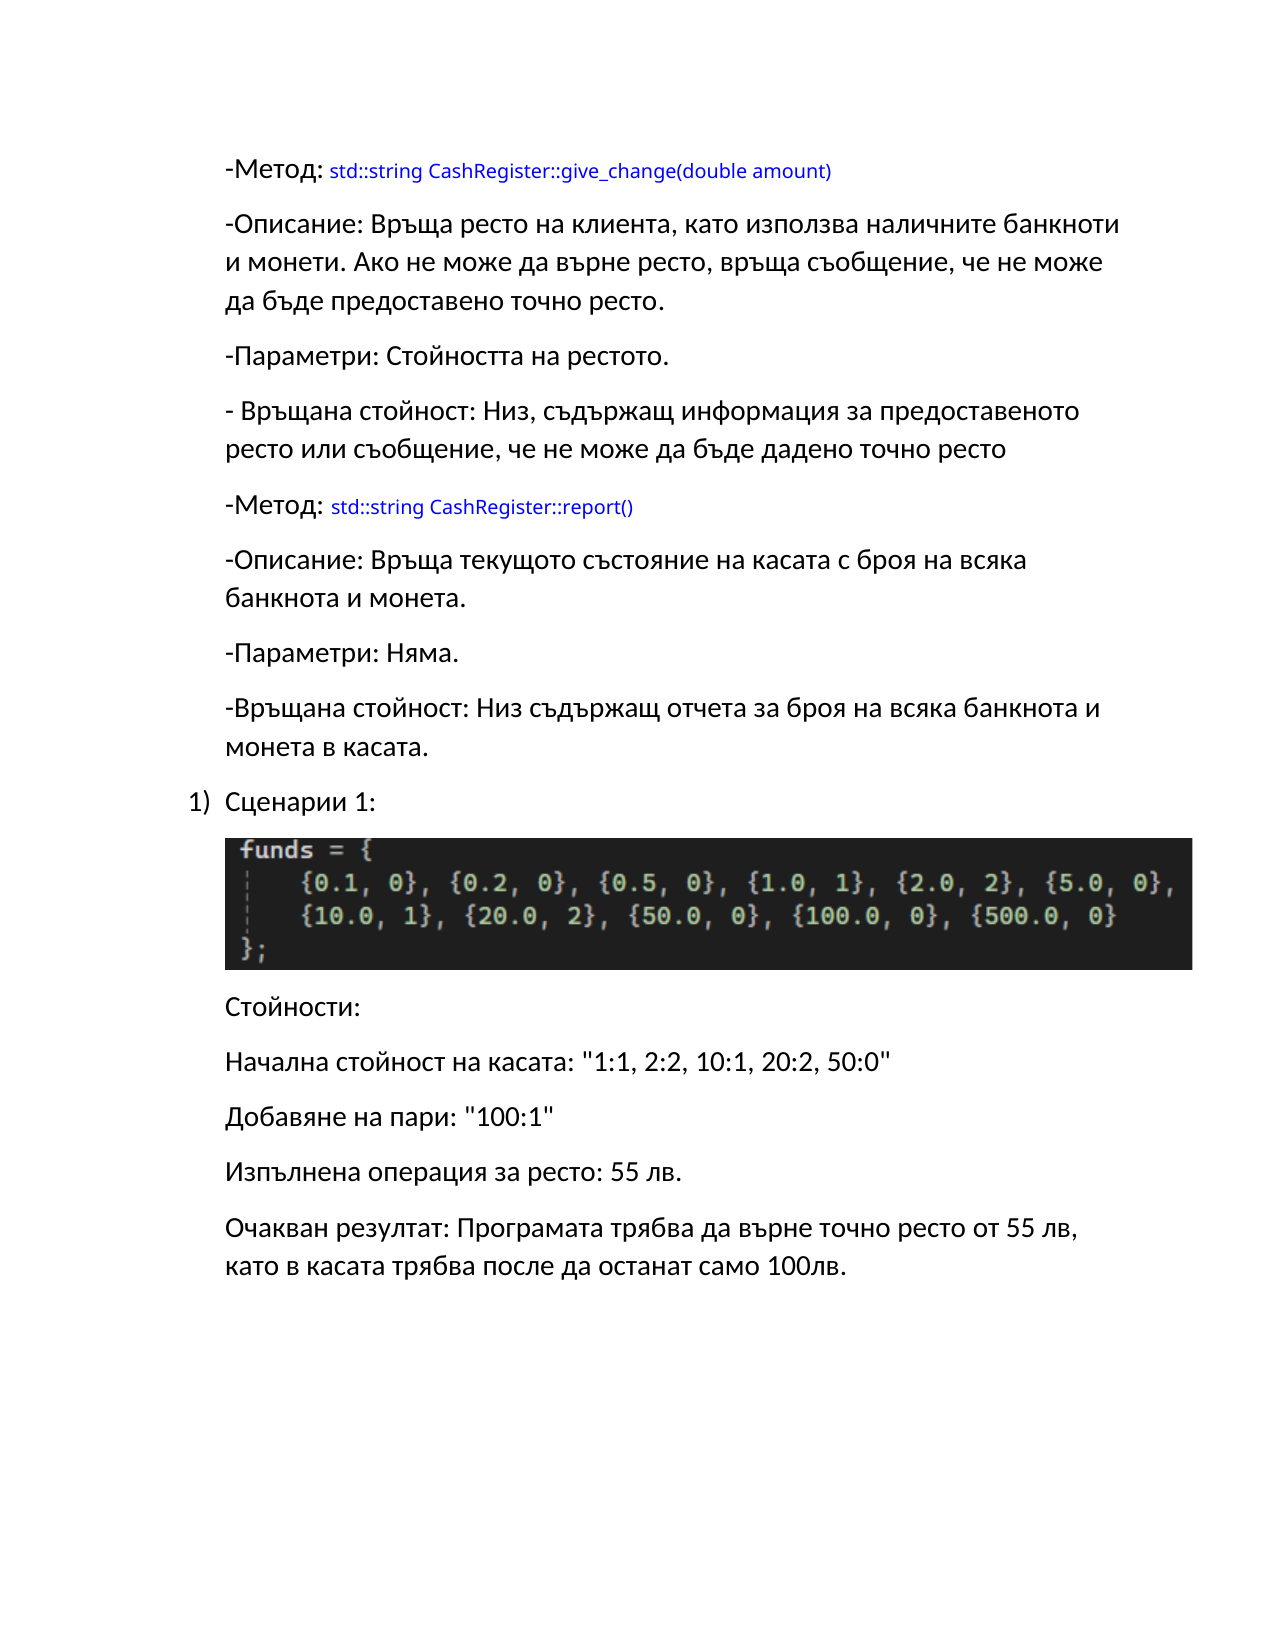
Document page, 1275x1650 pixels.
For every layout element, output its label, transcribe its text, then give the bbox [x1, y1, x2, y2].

text -Метод: std::string CashRegister::report() [225, 486, 1125, 521]
picture [225, 838, 1193, 970]
list Сценарии 1: [187, 783, 1125, 819]
text -Връщана стойност: Низ съдържащ отчета за броя на всяка банкнота и монета в касата. [225, 689, 1125, 763]
text -Описание: Връща ресто на клиента, като използва наличните банкноти и монети. Ако не може да върне ресто, връща съобщение, че не може да бъде предоставено точно ресто. [225, 205, 1125, 318]
text -Метод: std::string CashRegister::give_change(double amount) [225, 150, 1125, 186]
text -Параметри: Стойността на рестото. [225, 337, 1125, 373]
text Начална стойност на касата: "1:1, 2:2, 10:1, 20:2, 50:0" [225, 1043, 1125, 1079]
text Стойности: [225, 988, 1125, 1024]
text Добавяне на пари: "100:1" [225, 1098, 1125, 1134]
text Очакван резултат: Програмата трябва да върне точно ресто от 55 лв, като в касата трябва после да останат само 100лв. [225, 1209, 1125, 1283]
text - Връщана стойност: Низ, съдържащ информация за предоставеното ресто или съобщение, че не може да бъде дадено точно ресто [225, 392, 1125, 466]
text -Описание: Връща текущото състояние на касата с броя на всяка банкнота и монета. [225, 541, 1125, 615]
text Изпълнена операция за ресто: 55 лв. [225, 1153, 1125, 1189]
text -Параметри: Няма. [225, 634, 1125, 670]
